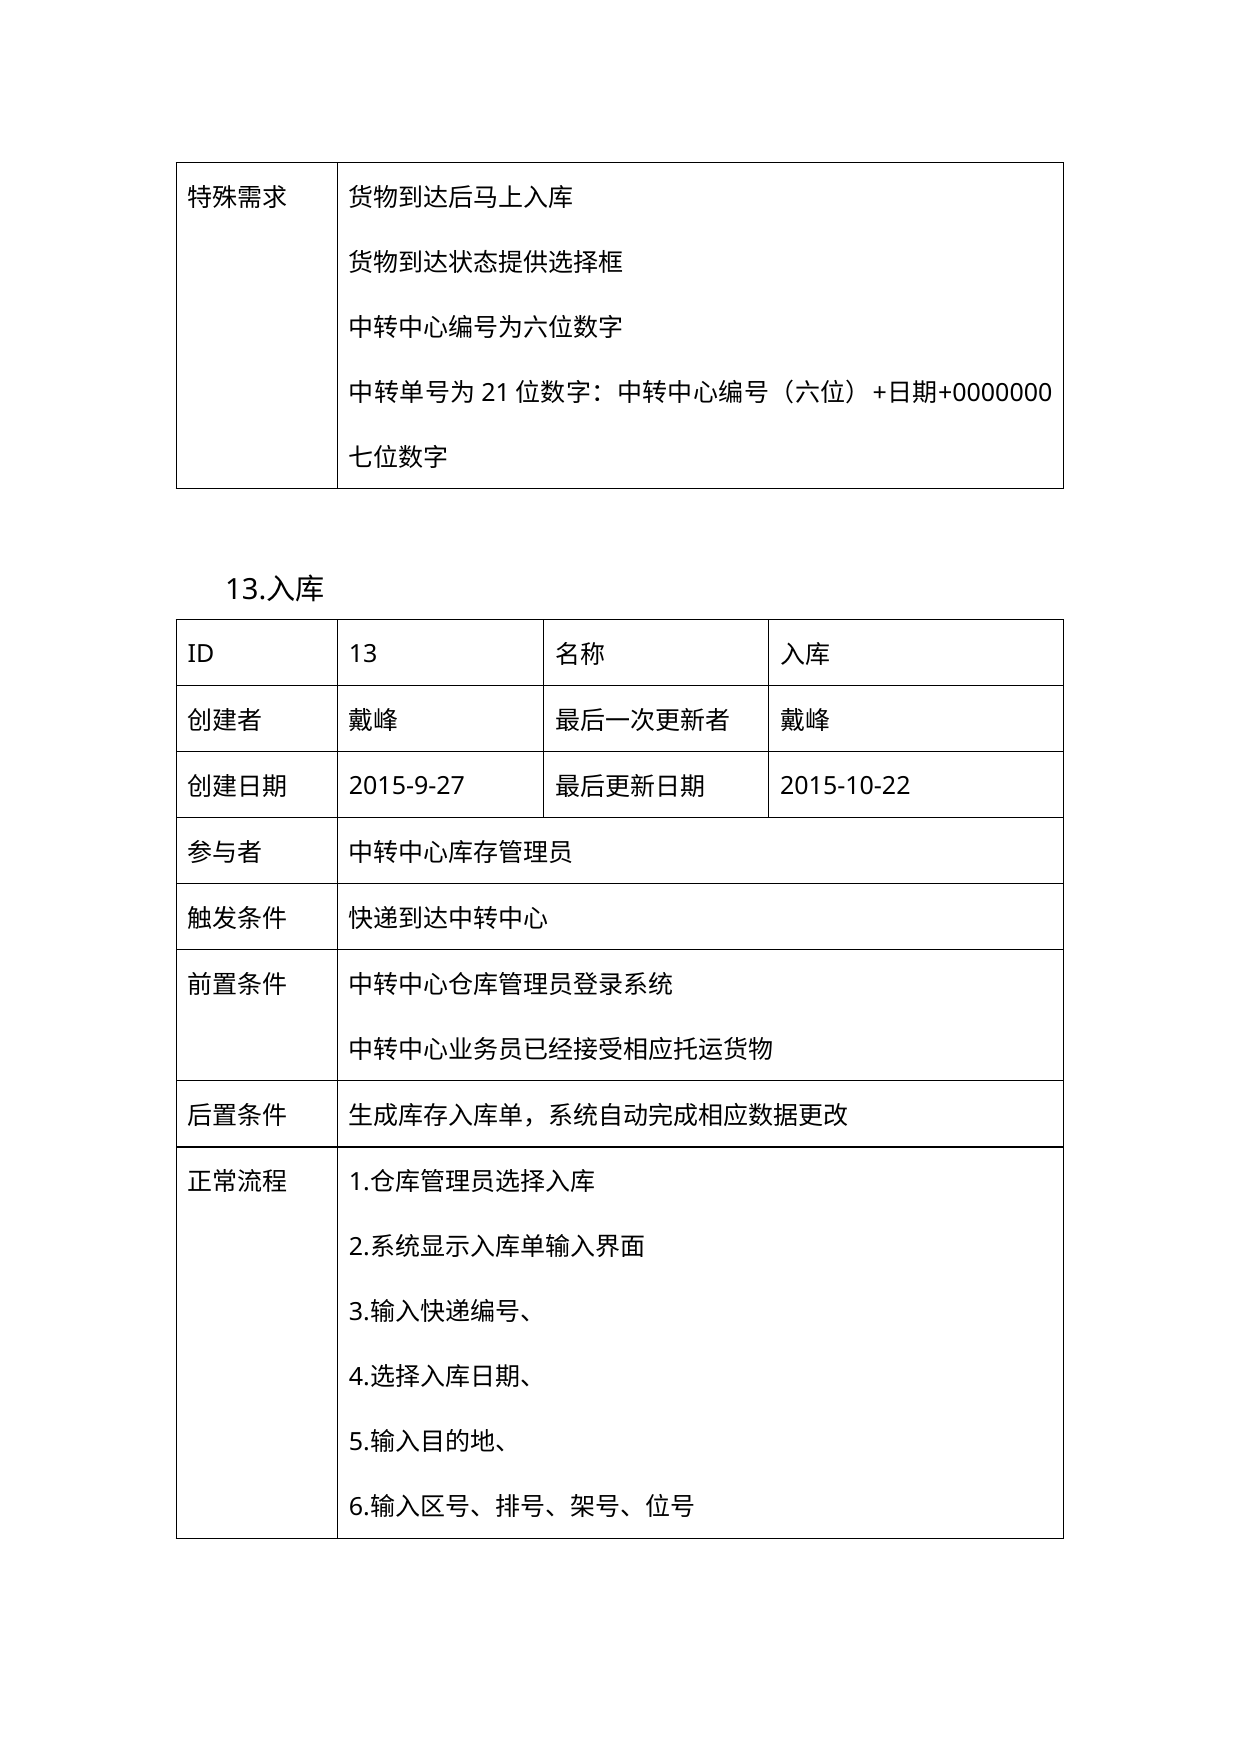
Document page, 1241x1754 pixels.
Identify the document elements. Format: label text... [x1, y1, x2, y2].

table_cell 中转中心仓库管理员登录系统 中转中心业务员已经接受相应托运货物 [338, 950, 1063, 1080]
table_cell 前置条件 [177, 950, 337, 1080]
table_cell 仓库管理员选择入库 系统显示入库单输入界面 输入快递编号、 选择入库日期、 输入目的地、 输入区号、排号、架号、位号 确定 返回保存结果 [338, 1148, 1063, 1537]
table_cell 2015-10-22 [769, 752, 1063, 817]
table_cell 触发条件 [177, 884, 337, 949]
table_cell 后置条件 [177, 1081, 337, 1146]
table_cell 正常流程 [177, 1148, 337, 1537]
text 13.入库 [225, 554, 1053, 619]
table_cell 最后更新日期 [544, 752, 768, 817]
table_cell 2015-9-27 [338, 752, 543, 817]
table_cell 最后一次更新者 [544, 686, 768, 751]
table_cell 戴峰 [338, 686, 543, 751]
table_cell 创建日期 [177, 752, 337, 817]
table_header 名称 [544, 620, 768, 685]
table_cell 货物到达后马上入库 货物到达状态提供选择框 中转中心编号为六位数字 中转单号为21位数字：中转中心编号（六位）+日期+0000000七位数字 [338, 163, 1063, 488]
table_header 入库 [769, 620, 1063, 685]
table_cell 戴峰 [769, 686, 1063, 751]
table_header ID [177, 620, 337, 685]
table_cell 创建者 [177, 686, 337, 751]
table_cell 中转中心库存管理员 [338, 818, 1063, 883]
table_cell 参与者 [177, 818, 337, 883]
table_cell 特殊需求 [177, 163, 337, 488]
table_cell 快递到达中转中心 [338, 884, 1063, 949]
table_header 13 [338, 620, 543, 685]
table_cell 生成库存入库单，系统自动完成相应数据更改 [338, 1081, 1063, 1146]
